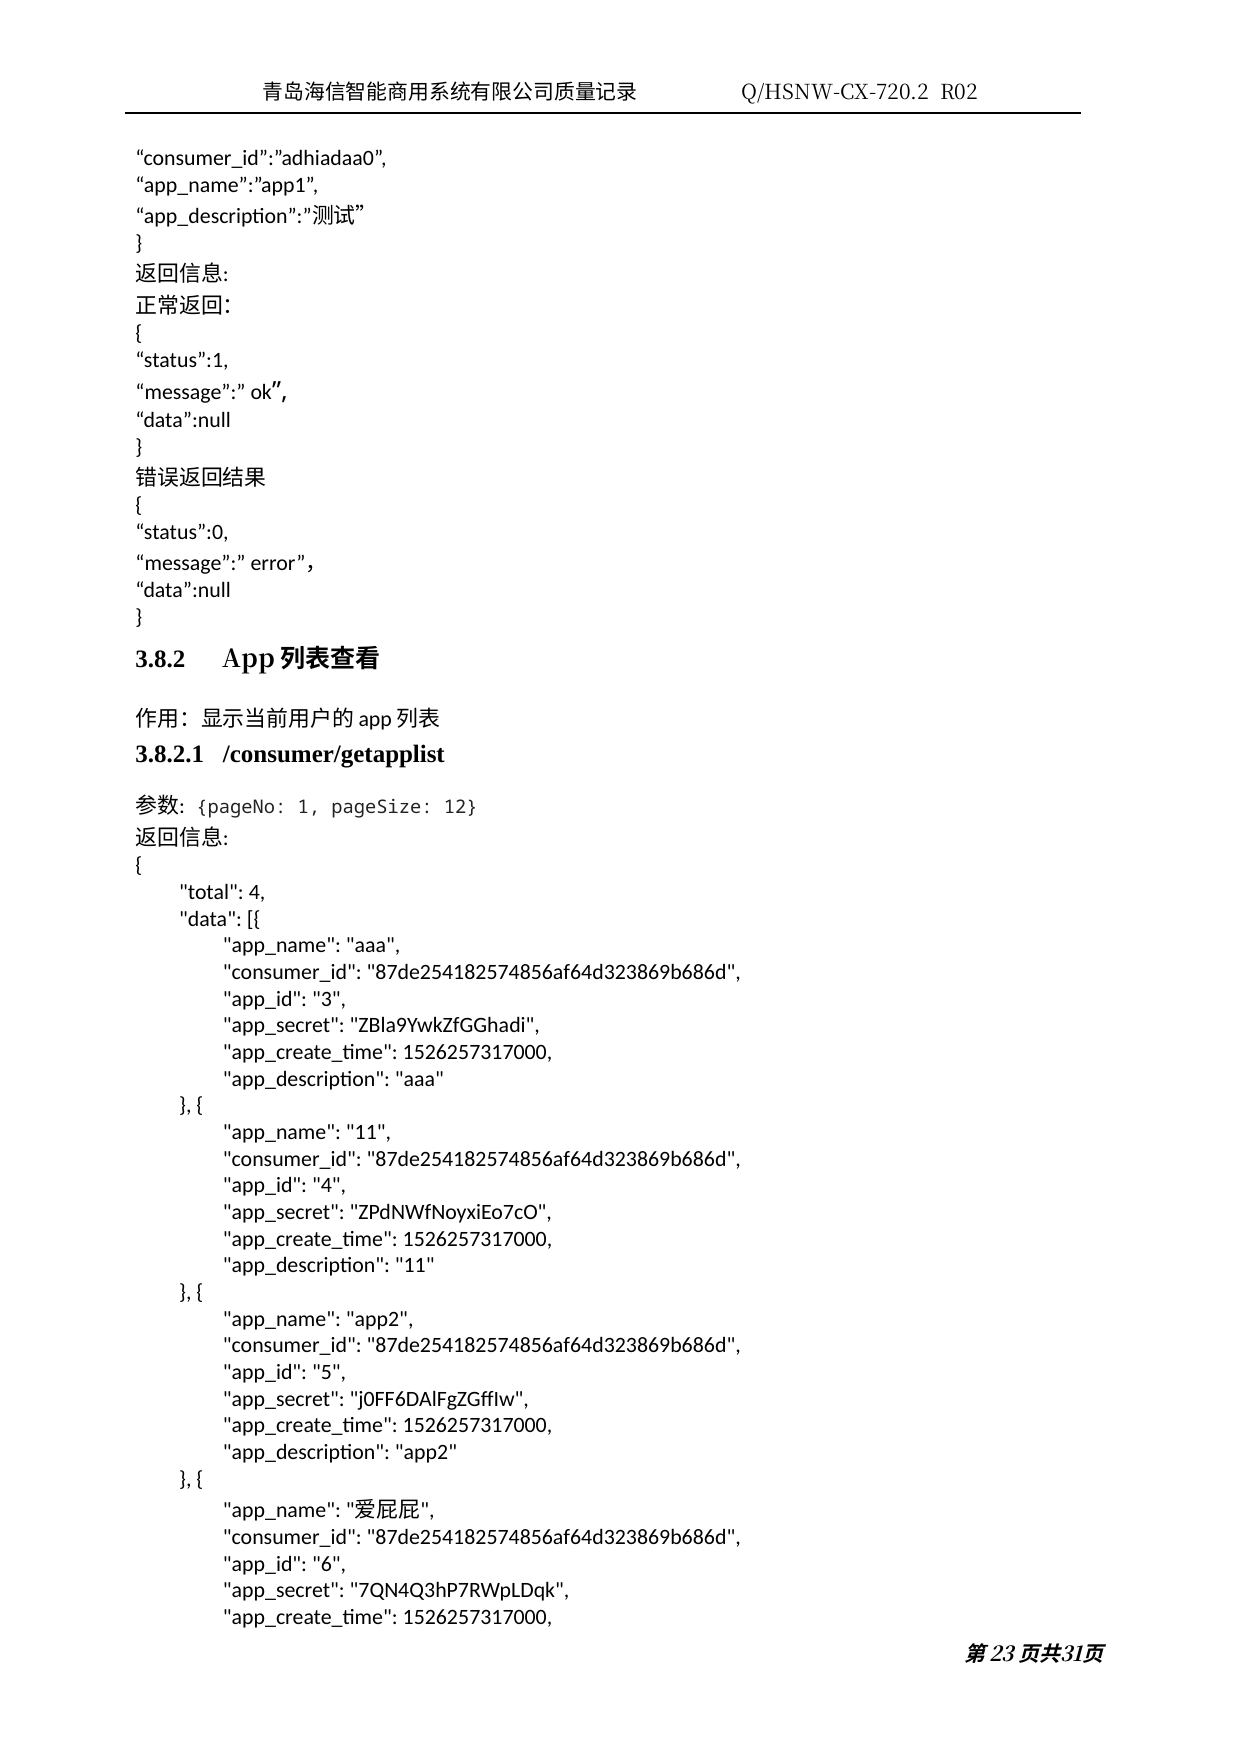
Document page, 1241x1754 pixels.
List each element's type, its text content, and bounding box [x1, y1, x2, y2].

text }, { [135, 1278, 1105, 1305]
text "app_secret": "j0FF6DAlFgZGffIw", [135, 1385, 1105, 1412]
text } [135, 433, 1105, 460]
text { [135, 492, 1105, 518]
text “message”:” error”， [135, 545, 1105, 577]
text "app_create_time": 1526257317000, [135, 1225, 1105, 1252]
text "consumer_id": "87de254182574856af64d323869b686d", [135, 1332, 1105, 1358]
text "app_id": "3", [135, 985, 1105, 1012]
text "app_name": "aaa", [135, 932, 1105, 958]
text 作用：显示当前用户的app列表 [135, 701, 1105, 733]
text 参数: {pageNo: 1, pageSize: 12} [135, 788, 1105, 820]
text “data”:null [135, 577, 1105, 603]
text "app_create_time": 1526257317000, [135, 1412, 1105, 1438]
subtitle /consumer/getapplist [135, 739, 1105, 768]
text "app_create_time": 1526257317000, [135, 1603, 1105, 1630]
text "total": 4, [135, 878, 1105, 905]
text "app_secret": "ZPdNWfNoyxiEo7cO", [135, 1198, 1105, 1225]
text "app_secret": "ZBla9YwkZfGGhadi", [135, 1012, 1105, 1038]
text “data”:null [135, 407, 1105, 433]
text “app_name”:”app1”, [135, 171, 1105, 198]
text "consumer_id": "87de254182574856af64d323869b686d", [135, 1145, 1105, 1172]
text "consumer_id": "87de254182574856af64d323869b686d", [135, 958, 1105, 985]
subtitle App列表查看 [135, 638, 1105, 674]
text "app_description": "11" [135, 1252, 1105, 1278]
text }, { [135, 1465, 1105, 1492]
text "app_name": "爱屁屁", [135, 1492, 1105, 1523]
text "app_create_time": 1526257317000, [135, 1038, 1105, 1065]
text "app_name": "11", [135, 1118, 1105, 1145]
text “app_description”:”测试” [135, 198, 1105, 229]
text } [135, 229, 1105, 256]
text "app_id": "5", [135, 1358, 1105, 1385]
text 错误返回结果 [135, 460, 1105, 492]
text 返回信息: [135, 820, 1105, 852]
text { [135, 852, 1105, 878]
text }, { [135, 1092, 1105, 1118]
text "data": [{ [135, 905, 1105, 932]
text "app_description": "aaa" [135, 1065, 1105, 1092]
text "app_id": "6", [135, 1550, 1105, 1577]
text "app_id": "4", [135, 1172, 1105, 1198]
text “status”:0, [135, 518, 1105, 545]
text "consumer_id": "87de254182574856af64d323869b686d", [135, 1523, 1105, 1550]
text "app_name": "app2", [135, 1305, 1105, 1332]
text “consumer_id”:”adhiadaa0”, [135, 144, 1105, 171]
text “status”:1, [135, 346, 1105, 373]
text "app_secret": "7QN4Q3hP7RWpLDqk", [135, 1577, 1105, 1603]
text } [135, 603, 1105, 630]
text "app_description": "app2" [135, 1438, 1105, 1465]
text 正常返回： [135, 288, 1105, 319]
text 返回信息: [135, 256, 1105, 288]
text { [135, 319, 1105, 346]
text “message”:” ok”, [135, 373, 1105, 407]
